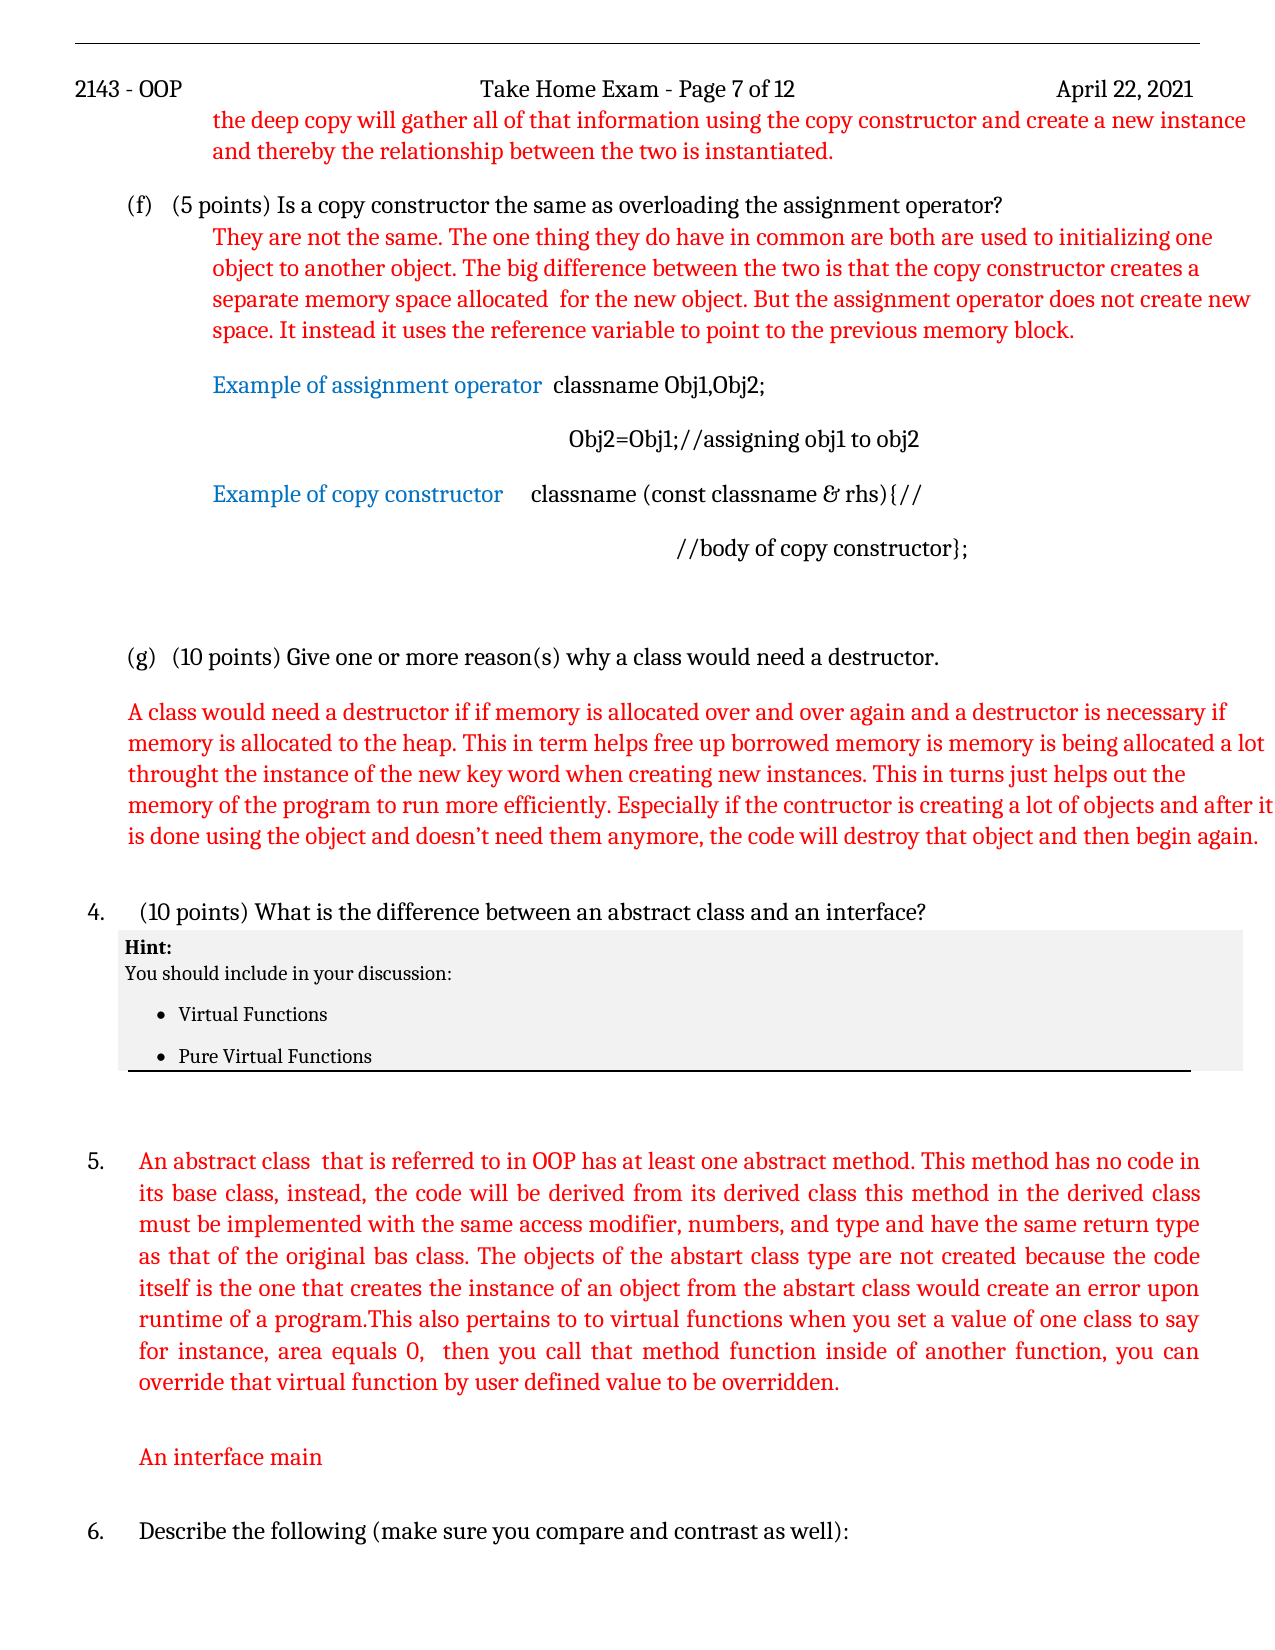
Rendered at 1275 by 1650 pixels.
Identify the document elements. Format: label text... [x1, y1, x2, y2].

list (10 points) What is the difference between an abstract class and an interface? [87, 898, 1202, 926]
text A class would need a destructor if if memory is allocated over and over again and a destructor is necessary if memory is allocated to the heap. This in term helps free up borrowed memory is memory is being allocated a lot throught the instance of the new key word when creating new instances. This in turns just helps out the memory of the program to run more efficiently. Especially if the contructor is creating a lot of objects and after it is done using the object and doesn’t need them anymore, the code will destroy that object and then begin again. [128, 697, 1275, 850]
list (10 points) Give one or more reason(s) why a class would need a destructor. [126, 643, 1202, 671]
text Example of assignment operator classname Obj1,Obj2; [212, 371, 1275, 399]
text //body of copy constructor}; [212, 534, 1275, 563]
text Example of copy constructor classname (const classname & rhs){// [212, 479, 1275, 508]
list (5 points) Is a copy constructor the same as overloading the assignment operator? [126, 191, 1202, 220]
text Obj2=Obj1;//assigning obj1 to obj2 [212, 425, 1275, 454]
list Describe the following (make sure you compare and contrast as well): [87, 1517, 1202, 1545]
table_header Hint: You should include in your discussion: Virtual Functions Pure Virtual Functions [118, 930, 1243, 1071]
text An interface main [139, 1442, 1202, 1471]
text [212, 106, 1275, 166]
list An abstract class that is referred to in OOP has at least one abstract method. This method has no code in its base class, instead, the code will be derived from its derived class this method in the derived class must be implemented with the same access modifier, numbers, and type and have the same return type as that of the original bas class. The objects of the abstart class type are not created because the code itself is the one that creates the instance of an object from the abstart class would create an error upon runtime of a program.This also pertains to to virtual functions when you set a value of one class to say for instance, area equals 0, then you call that method function inside of another function, you can override that virtual function by user defined value to be overridden. [87, 1147, 1202, 1397]
text They are not the same. The one thing they do have in common are both are used to initializing one object to another object. The big difference between the two is that the copy constructor creates a separate memory space allocated for the new object. But the assignment operator does not create new space. It instead it uses the reference variable to point to the previous memory block. [212, 223, 1275, 345]
